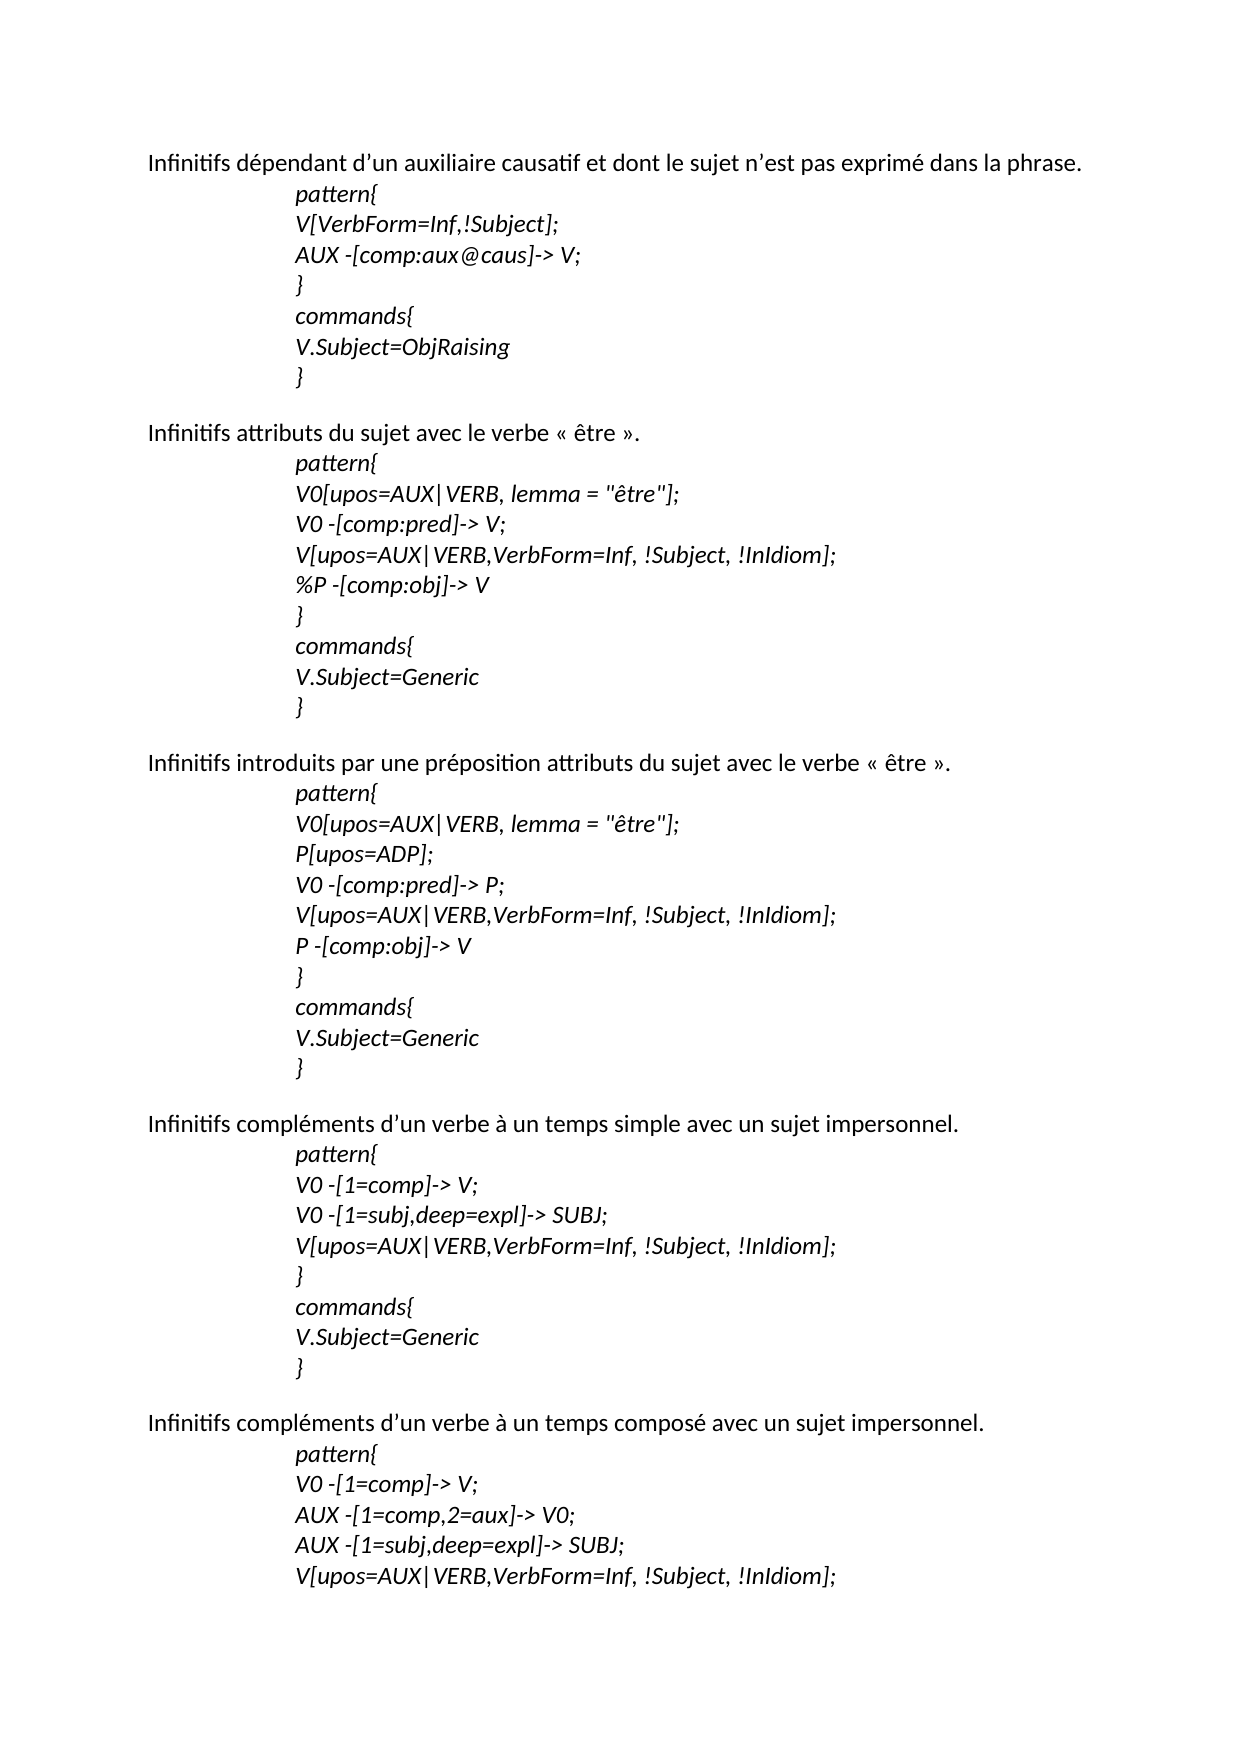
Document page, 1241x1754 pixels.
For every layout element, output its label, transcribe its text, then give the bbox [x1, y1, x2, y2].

text pattern{ [295, 1138, 1093, 1169]
text P[upos=ADP]; [295, 838, 1093, 869]
text } [295, 1052, 1093, 1083]
text Infinitifs introduits par une préposition attributs du sujet avec le verbe « être ». [148, 747, 1093, 777]
text } [295, 691, 1093, 722]
text } [295, 1260, 1093, 1291]
text } [295, 1352, 1093, 1382]
text commands{ [295, 991, 1093, 1022]
text V[upos=AUX|VERB,VerbForm=Inf, !Subject, !InIdiom]; [295, 899, 1093, 930]
text V[VerbForm=Inf,!Subject]; [295, 209, 1093, 239]
text V0 -[1=subj,deep=expl]-> SUBJ; [295, 1199, 1093, 1230]
text V0 -[comp:pred]-> P; [295, 869, 1093, 899]
text commands{ [295, 300, 1093, 331]
text V0[upos=AUX|VERB, lemma = "être"]; [295, 478, 1093, 508]
text Infinitifs compléments d’un verbe à un temps simple avec un sujet impersonnel. [148, 1108, 1093, 1138]
text V.Subject=Generic [295, 1022, 1093, 1052]
text AUX -[1=comp,2=aux]-> V0; [295, 1499, 1093, 1529]
text V0 -[1=comp]-> V; [295, 1468, 1093, 1499]
text V0 -[1=comp]-> V; [295, 1169, 1093, 1199]
text Infinitifs attributs du sujet avec le verbe « être ». [148, 417, 1093, 447]
text Infinitifs dépendant d’un auxiliaire causatif et dont le sujet n’est pas exprimé dans la phrase. [148, 148, 1093, 178]
text V.Subject=Generic [295, 1321, 1093, 1352]
text V[upos=AUX|VERB,VerbForm=Inf, !Subject, !InIdiom]; [295, 539, 1093, 569]
text V[upos=AUX|VERB,VerbForm=Inf, !Subject, !InIdiom]; [295, 1560, 1093, 1591]
text pattern{ [295, 178, 1093, 209]
text V0[upos=AUX|VERB, lemma = "être"]; [295, 808, 1093, 838]
text pattern{ [295, 1438, 1093, 1468]
text V[upos=AUX|VERB,VerbForm=Inf, !Subject, !InIdiom]; [295, 1230, 1093, 1260]
text P -[comp:obj]-> V [295, 930, 1093, 961]
text commands{ [295, 1291, 1093, 1321]
text Infinitifs compléments d’un verbe à un temps composé avec un sujet impersonnel. [148, 1407, 1093, 1438]
text V.Subject=ObjRaising [295, 331, 1093, 361]
text } [295, 600, 1093, 630]
text } [295, 361, 1093, 392]
text } [295, 270, 1093, 300]
text pattern{ [295, 777, 1093, 808]
text AUX -[comp:aux@caus]-> V; [295, 239, 1093, 270]
text pattern{ [295, 447, 1093, 478]
text V.Subject=Generic [295, 661, 1093, 691]
text AUX -[1=subj,deep=expl]-> SUBJ; [295, 1529, 1093, 1560]
text commands{ [295, 630, 1093, 661]
text } [295, 961, 1093, 991]
text %P -[comp:obj]-> V [295, 569, 1093, 600]
text V0 -[comp:pred]-> V; [295, 508, 1093, 539]
